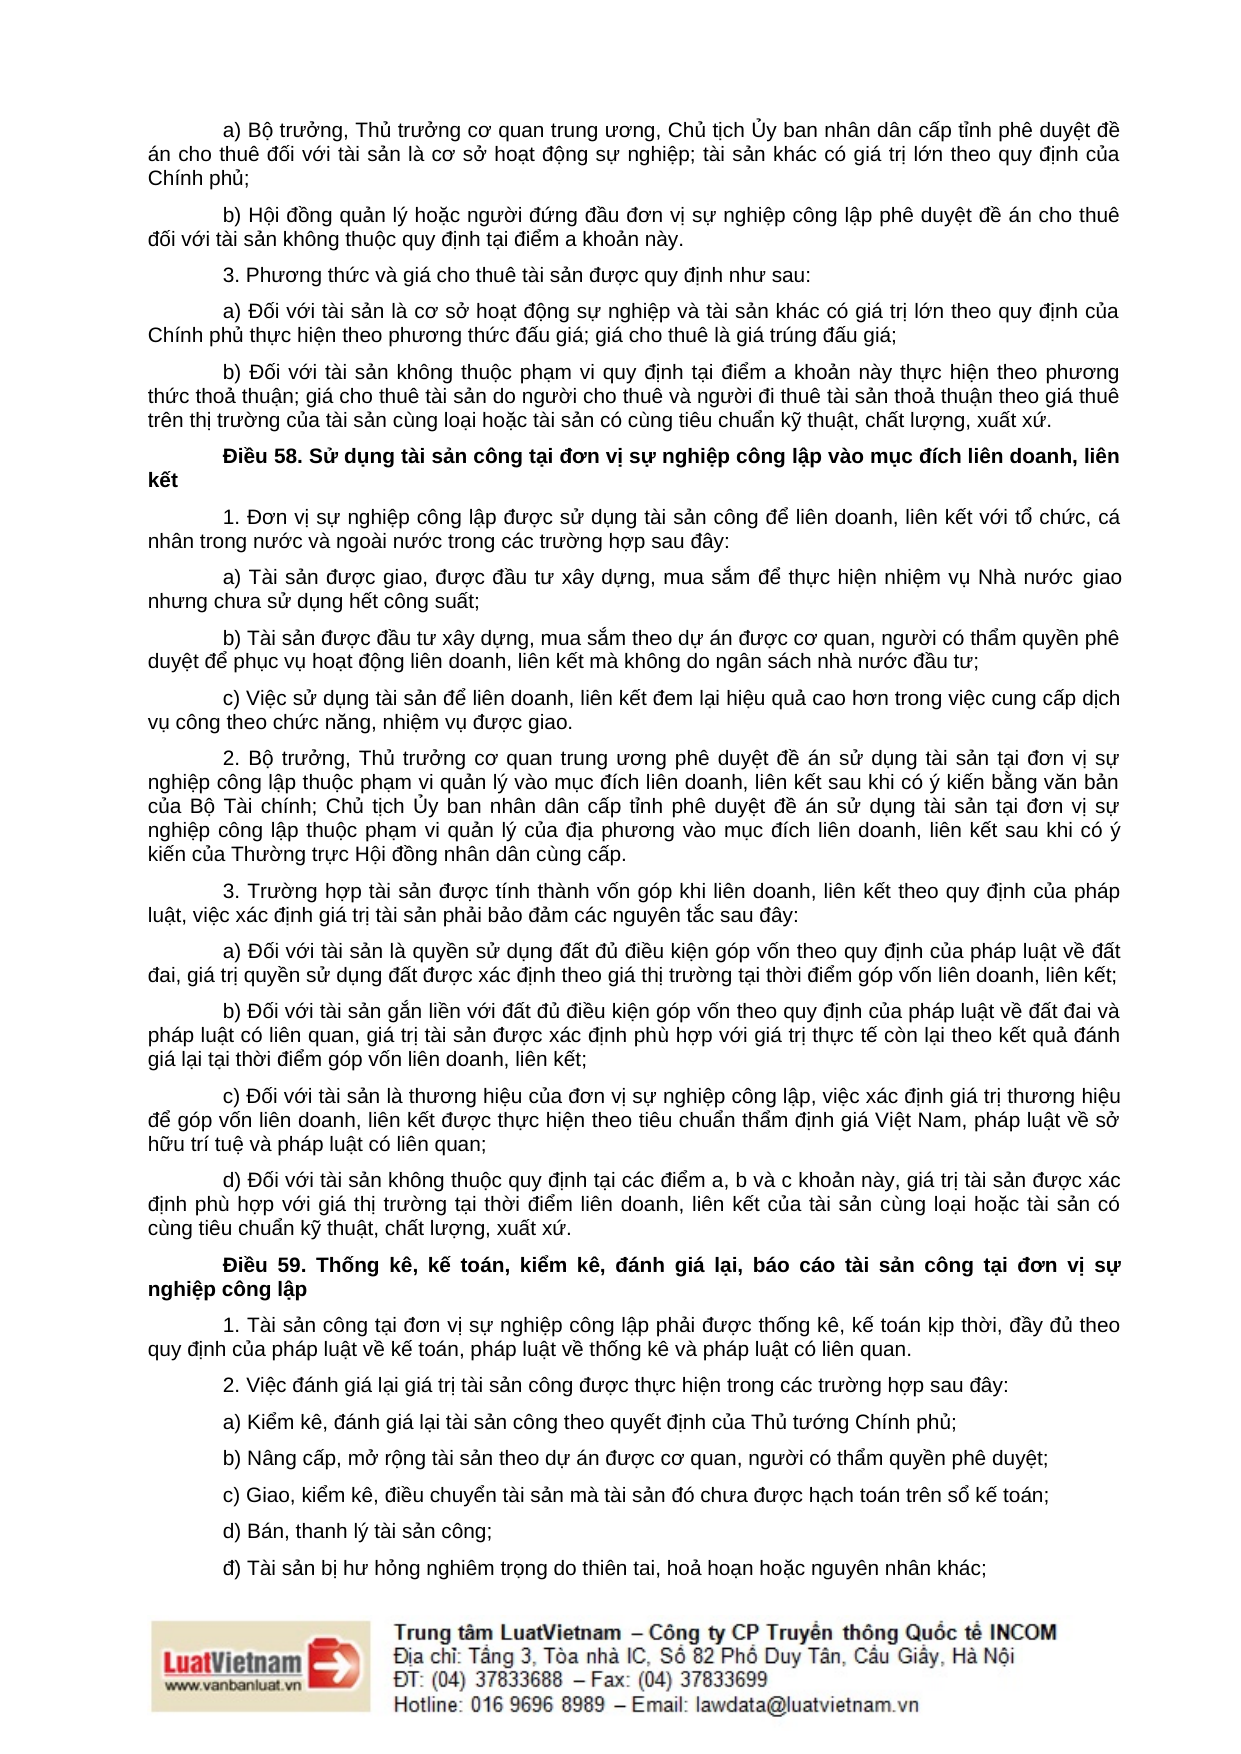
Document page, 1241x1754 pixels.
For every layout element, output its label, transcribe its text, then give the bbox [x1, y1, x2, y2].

text a) Tài sản được giao, được đầu tư xây dựng, mua sắm để thực hiện nhiệm vụ Nhà nước giao nhưng chưa sử dụng hết công suất; [148, 565, 1122, 613]
text c) Đối với tài sản là thương hiệu của đơn vị sự nghiệp công lập, việc xác định giá trị thương hiệu để góp vốn liên doanh, liên kết được thực hiện theo tiêu chuẩn thẩm định giá Việt Nam, pháp luật về sở hữu trí tuệ và pháp luật có liên quan; [148, 1084, 1122, 1156]
text 2. Việc đánh giá lại giá trị tài sản công được thực hiện trong các trường hợp sau đây: [148, 1373, 1122, 1397]
text c) Việc sử dụng tài sản để liên doanh, liên kết đem lại hiệu quả cao hơn trong việc cung cấp dịch vụ công theo chức năng, nhiệm vụ được giao. [148, 686, 1122, 734]
text a) Đối với tài sản là quyền sử dụng đất đủ điều kiện góp vốn theo quy định của pháp luật về đất đai, giá trị quyền sử dụng đất được xác định theo giá thị trường tại thời điểm góp vốn liên doanh, liên kết; [148, 939, 1122, 987]
text d) Bán, thanh lý tài sản công; [148, 1519, 1122, 1543]
text d) Đối với tài sản không thuộc quy định tại các điểm a, b và c khoản này, giá trị tài sản được xác định phù hợp với giá thị trường tại thời điểm liên doanh, liên kết của tài sản cùng loại hoặc tài sản có cùng tiêu chuẩn kỹ thuật, chất lượng, xuất xứ. [148, 1168, 1122, 1240]
text b) Tài sản được đầu tư xây dựng, mua sắm theo dự án được cơ quan, người có thẩm quyền phê duyệt để phục vụ hoạt động liên doanh, liên kết mà không do ngân sách nhà nước đầu tư; [148, 625, 1122, 673]
text c) Giao, kiểm kê, điều chuyển tài sản mà tài sản đó chưa được hạch toán trên sổ kế toán; [148, 1483, 1122, 1507]
text b) Đối với tài sản không thuộc phạm vi quy định tại điểm a khoản này thực hiện theo phương thức thoả thuận; giá cho thuê tài sản do người cho thuê và người đi thuê tài sản thoả thuận theo giá thuê trên thị trường của tài sản cùng loại hoặc tài sản có cùng tiêu chuẩn kỹ thuật, chất lượng, xuất xứ. [148, 360, 1122, 432]
text 3. Phương thức và giá cho thuê tài sản được quy định như sau: [148, 263, 1122, 287]
text Điều 59. Thống kê, kế toán, kiểm kê, đánh giá lại, báo cáo tài sản công tại đơn vị sự nghiệp công lập [148, 1252, 1122, 1300]
text b) Đối với tài sản gắn liền với đất đủ điều kiện góp vốn theo quy định của pháp luật về đất đai và pháp luật có liên quan, giá trị tài sản được xác định phù hợp với giá trị thực tế còn lại theo kết quả đánh giá lại tại thời điểm góp vốn liên doanh, liên kết; [148, 999, 1122, 1071]
text a) Kiểm kê, đánh giá lại tài sản công theo quyết định của Thủ tướng Chính phủ; [148, 1410, 1122, 1434]
text b) Nâng cấp, mở rộng tài sản theo dự án được cơ quan, người có thẩm quyền phê duyệt; [148, 1446, 1122, 1470]
text đ) Tài sản bị hư hỏng nghiêm trọng do thiên tai, hoả hoạn hoặc nguyên nhân khác; [148, 1556, 1122, 1579]
text 1. Tài sản công tại đơn vị sự nghiệp công lập phải được thống kê, kế toán kịp thời, đầy đủ theo quy định của pháp luật về kế toán, pháp luật về thống kê và pháp luật có liên quan. [148, 1313, 1122, 1361]
picture [147, 1615, 1087, 1731]
text a) Bộ trưởng, Thủ trưởng cơ quan trung ương, Chủ tịch Ủy ban nhân dân cấp tỉnh phê duyệt đề án cho thuê đối với tài sản là cơ sở hoạt động sự nghiệp; tài sản khác có giá trị lớn theo quy định của Chính phủ; [148, 118, 1122, 190]
text b) Hội đồng quản lý hoặc người đứng đầu đơn vị sự nghiệp công lập phê duyệt đề án cho thuê đối với tài sản không thuộc quy định tại điểm a khoản này. [148, 202, 1122, 250]
text 1. Đơn vị sự nghiệp công lập được sử dụng tài sản công để liên doanh, liên kết với tổ chức, cá nhân trong nước và ngoài nước trong các trường hợp sau đây: [148, 504, 1122, 552]
text a) Đối với tài sản là cơ sở hoạt động sự nghiệp và tài sản khác có giá trị lớn theo quy định của Chính phủ thực hiện theo phương thức đấu giá; giá cho thuê là giá trúng đấu giá; [148, 299, 1122, 347]
text 2. Bộ trưởng, Thủ trưởng cơ quan trung ương phê duyệt đề án sử dụng tài sản tại đơn vị sự nghiệp công lập thuộc phạm vi quản lý vào mục đích liên doanh, liên kết sau khi có ý kiến bằng văn bản của Bộ Tài chính; Chủ tịch Ủy ban nhân dân cấp tỉnh phê duyệt đề án sử dụng tài sản tại đơn vị sự nghiệp công lập thuộc phạm vi quản lý của địa phương vào mục đích liên doanh, liên kết sau khi có ý kiến của Thường trực Hội đồng nhân dân cùng cấp. [148, 746, 1122, 866]
text 3. Trường hợp tài sản được tính thành vốn góp khi liên doanh, liên kết theo quy định của pháp luật, việc xác định giá trị tài sản phải bảo đảm các nguyên tắc sau đây: [148, 878, 1122, 926]
text Điều 58. Sử dụng tài sản công tại đơn vị sự nghiệp công lập vào mục đích liên doanh, liên kết [148, 444, 1122, 492]
